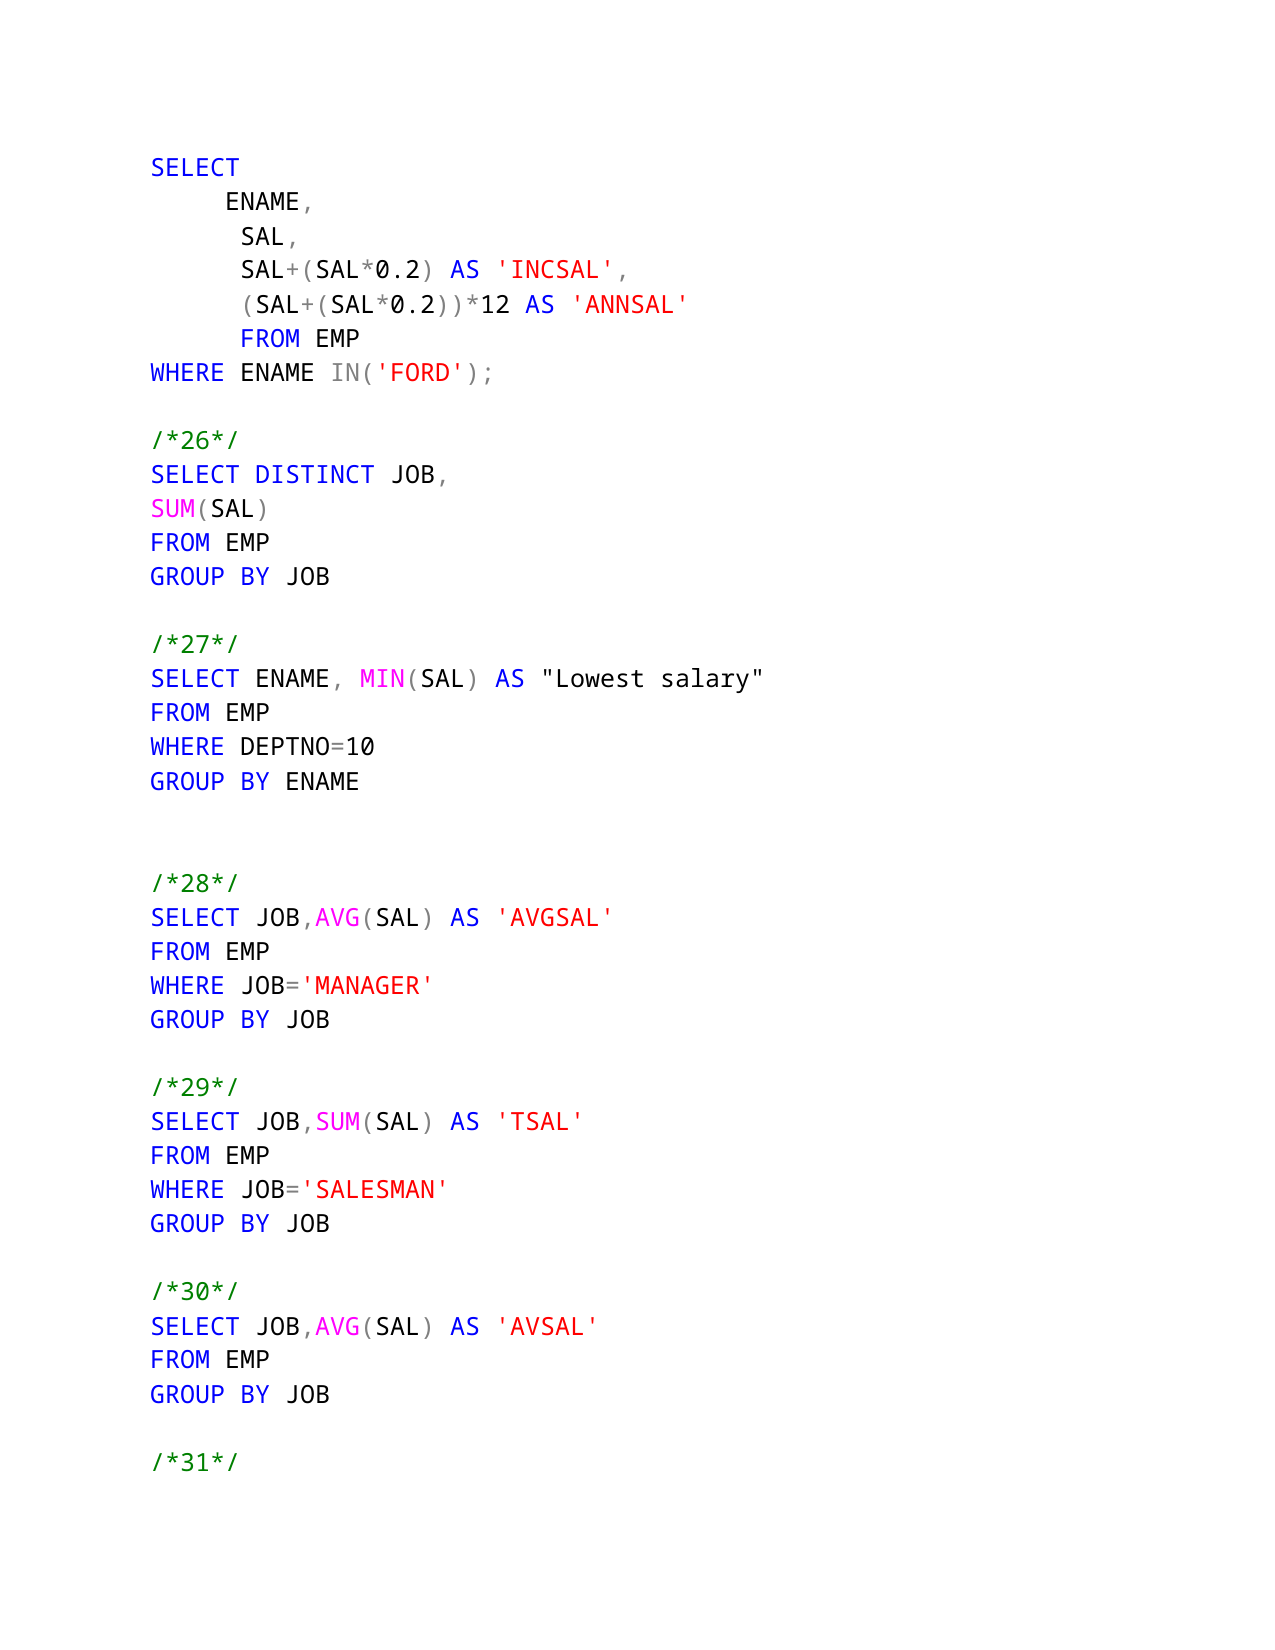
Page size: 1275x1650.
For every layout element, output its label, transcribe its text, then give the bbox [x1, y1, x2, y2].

text WHERE JOB='MANAGER' [150, 967, 1125, 1002]
text GROUP BY JOB [150, 1002, 1125, 1036]
text WHERE DEPTNO=10 [150, 729, 1125, 763]
text /*27*/ [150, 627, 1125, 661]
text SELECT JOB,AVG(SAL) AS 'AVSAL' [150, 1308, 1125, 1342]
text /*28*/ [150, 865, 1125, 899]
text FROM EMP [150, 525, 1125, 559]
text SELECT ENAME, MIN(SAL) AS "Lowest salary" [150, 661, 1125, 695]
text SUM(SAL) [150, 491, 1125, 525]
text ENAME, [150, 184, 1125, 218]
text FROM EMP [150, 695, 1125, 729]
text SELECT DISTINCT JOB, [150, 457, 1125, 491]
text SELECT [150, 150, 1125, 184]
text /*29*/ [150, 1070, 1125, 1104]
text GROUP BY JOB [150, 1206, 1125, 1240]
text GROUP BY JOB [150, 1376, 1125, 1410]
text SAL+(SAL*0.2) AS 'INCSAL', [150, 252, 1125, 286]
text WHERE JOB='SALESMAN' [150, 1172, 1125, 1206]
text GROUP BY ENAME [150, 763, 1125, 797]
text /*26*/ [150, 422, 1125, 457]
text /*31*/ [150, 1444, 1125, 1478]
text SAL, [150, 218, 1125, 252]
text (SAL+(SAL*0.2))*12 AS 'ANNSAL' [150, 286, 1125, 320]
text SELECT JOB,AVG(SAL) AS 'AVGSAL' [150, 899, 1125, 933]
text /*30*/ [150, 1274, 1125, 1308]
text FROM EMP [150, 1342, 1125, 1376]
text GROUP BY JOB [150, 559, 1125, 593]
text FROM EMP [150, 320, 1125, 354]
text FROM EMP [150, 1138, 1125, 1172]
text WHERE ENAME IN('FORD'); [150, 354, 1125, 388]
text FROM EMP [150, 933, 1125, 967]
text SELECT JOB,SUM(SAL) AS 'TSAL' [150, 1104, 1125, 1138]
